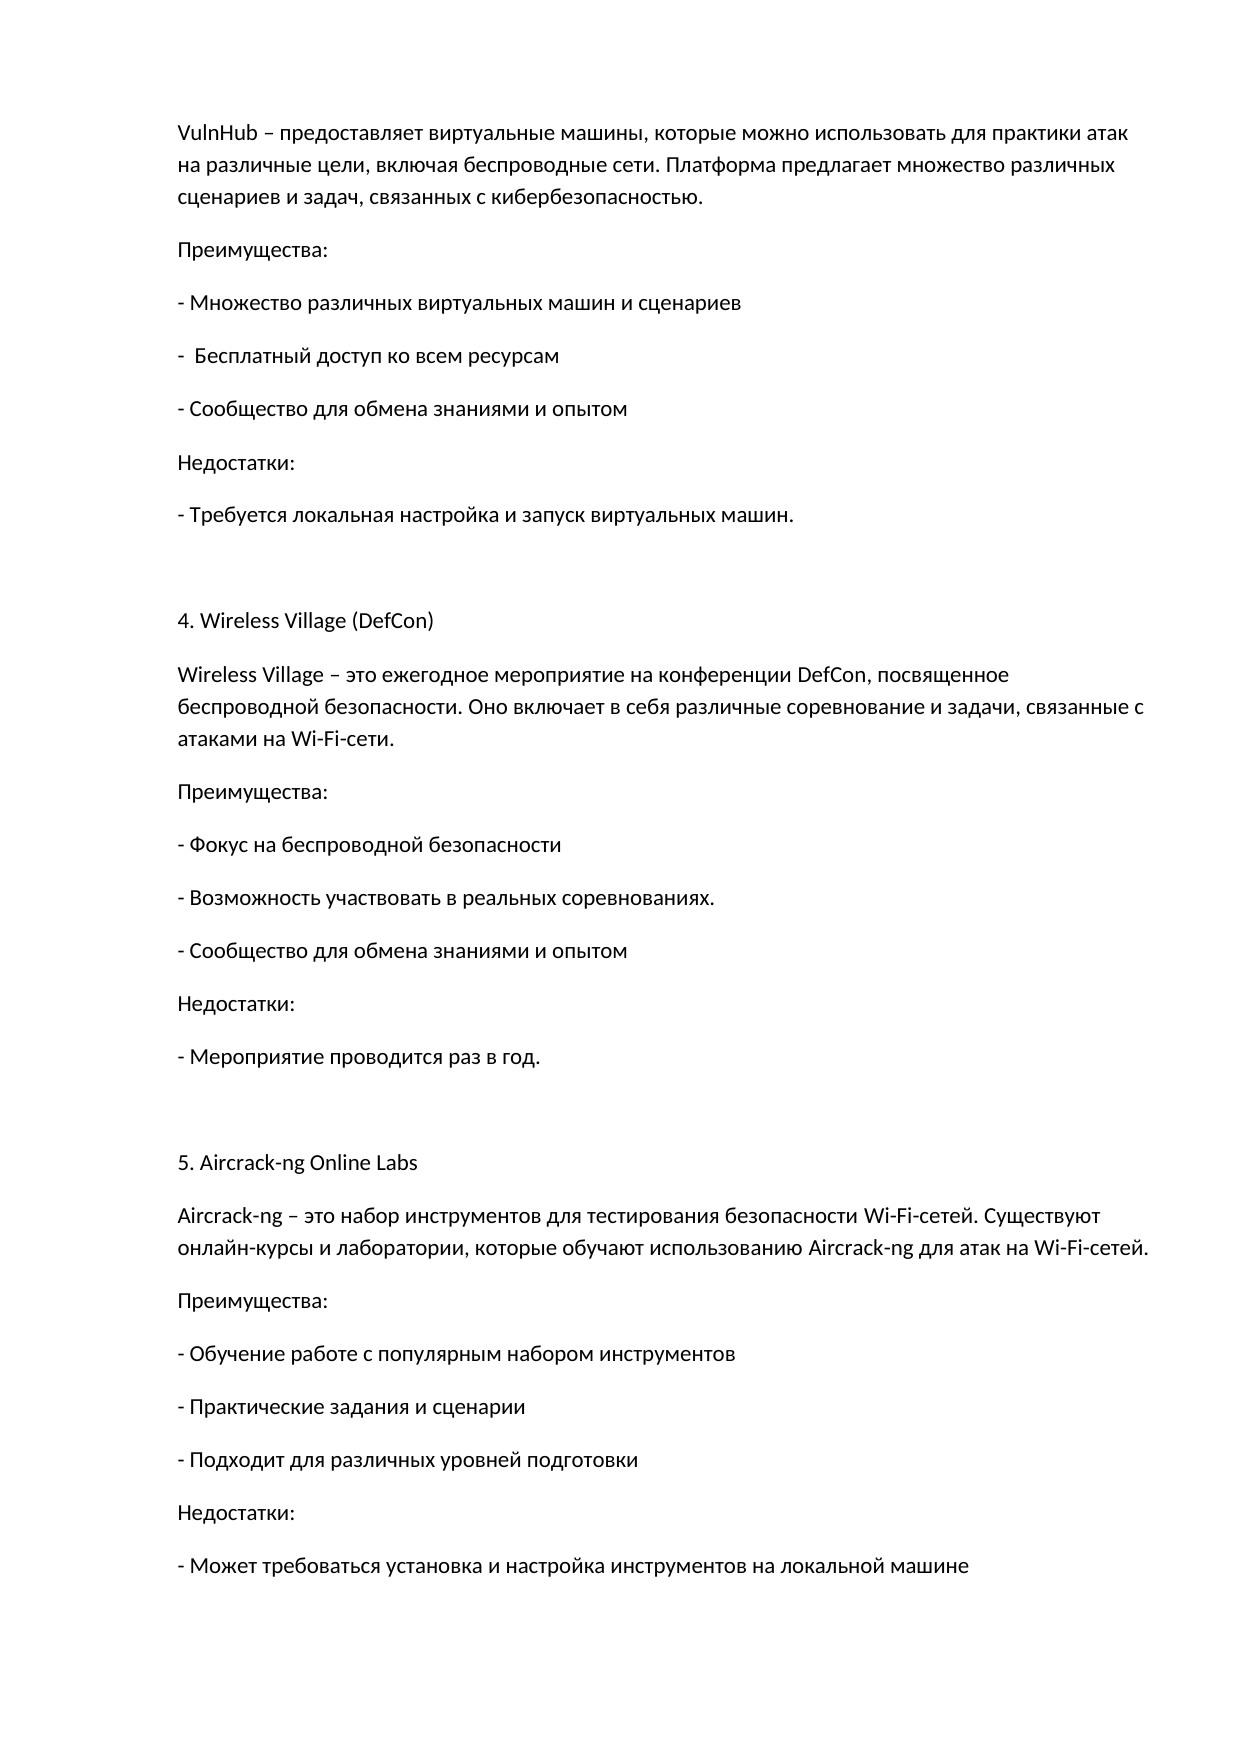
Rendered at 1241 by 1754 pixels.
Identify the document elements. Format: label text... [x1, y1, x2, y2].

text Преимущества: [177, 236, 1152, 263]
text Недостатки: [177, 448, 1152, 476]
text Недостатки: [177, 1498, 1152, 1527]
text VulnHub – предоставляет виртуальные машины, которые можно использовать для практики атак на различные цели, включая беспроводные сети. Платформа предлагает множество различных сценариев и задач, связанных с кибербезопасностью. [177, 118, 1152, 211]
text - Бесплатный доступ ко всем ресурсам [177, 342, 1152, 369]
text Недостатки: [177, 989, 1152, 1017]
text Преимущества: [177, 777, 1152, 805]
text Aircrack-ng – это набор инструментов для тестирования безопасности Wi-Fi-сетей. Существуют онлайн-курсы и лаборатории, которые обучают использованию Aircrack-ng для атак на Wi-Fi-сетей. [177, 1201, 1152, 1261]
text - Возможность участвовать в реальных соревнованиях. [177, 883, 1152, 911]
text - Требуется локальная настройка и запуск виртуальных машин. [177, 501, 1152, 529]
text - Мероприятие проводится раз в год. [177, 1042, 1152, 1070]
text - Практические задания и сценарии [177, 1392, 1152, 1421]
text - Обучение работе с популярным набором инструментов [177, 1339, 1152, 1367]
text - Множество различных виртуальных машин и сценариев [177, 288, 1152, 317]
text 4. Wireless Village (DefCon) [177, 607, 1152, 635]
text - Сообщество для обмена знаниями и опытом [177, 936, 1152, 964]
text - Может требоваться установка и настройка инструментов на локальной машине [177, 1552, 1152, 1579]
text Wireless Village – это ежегодное мероприятие на конференции DefCon, посвященное беспроводной безопасности. Оно включает в себя различные соревнование и задачи, связанные с атаками на Wi-Fi-сети. [177, 660, 1152, 752]
text - Сообщество для обмена знаниями и опытом [177, 394, 1152, 423]
text 5. Aircrack-ng Online Labs [177, 1148, 1152, 1176]
text Преимущества: [177, 1286, 1152, 1314]
text - Фокус на беспроводной безопасности [177, 830, 1152, 858]
text - Подходит для различных уровней подготовки [177, 1446, 1152, 1473]
